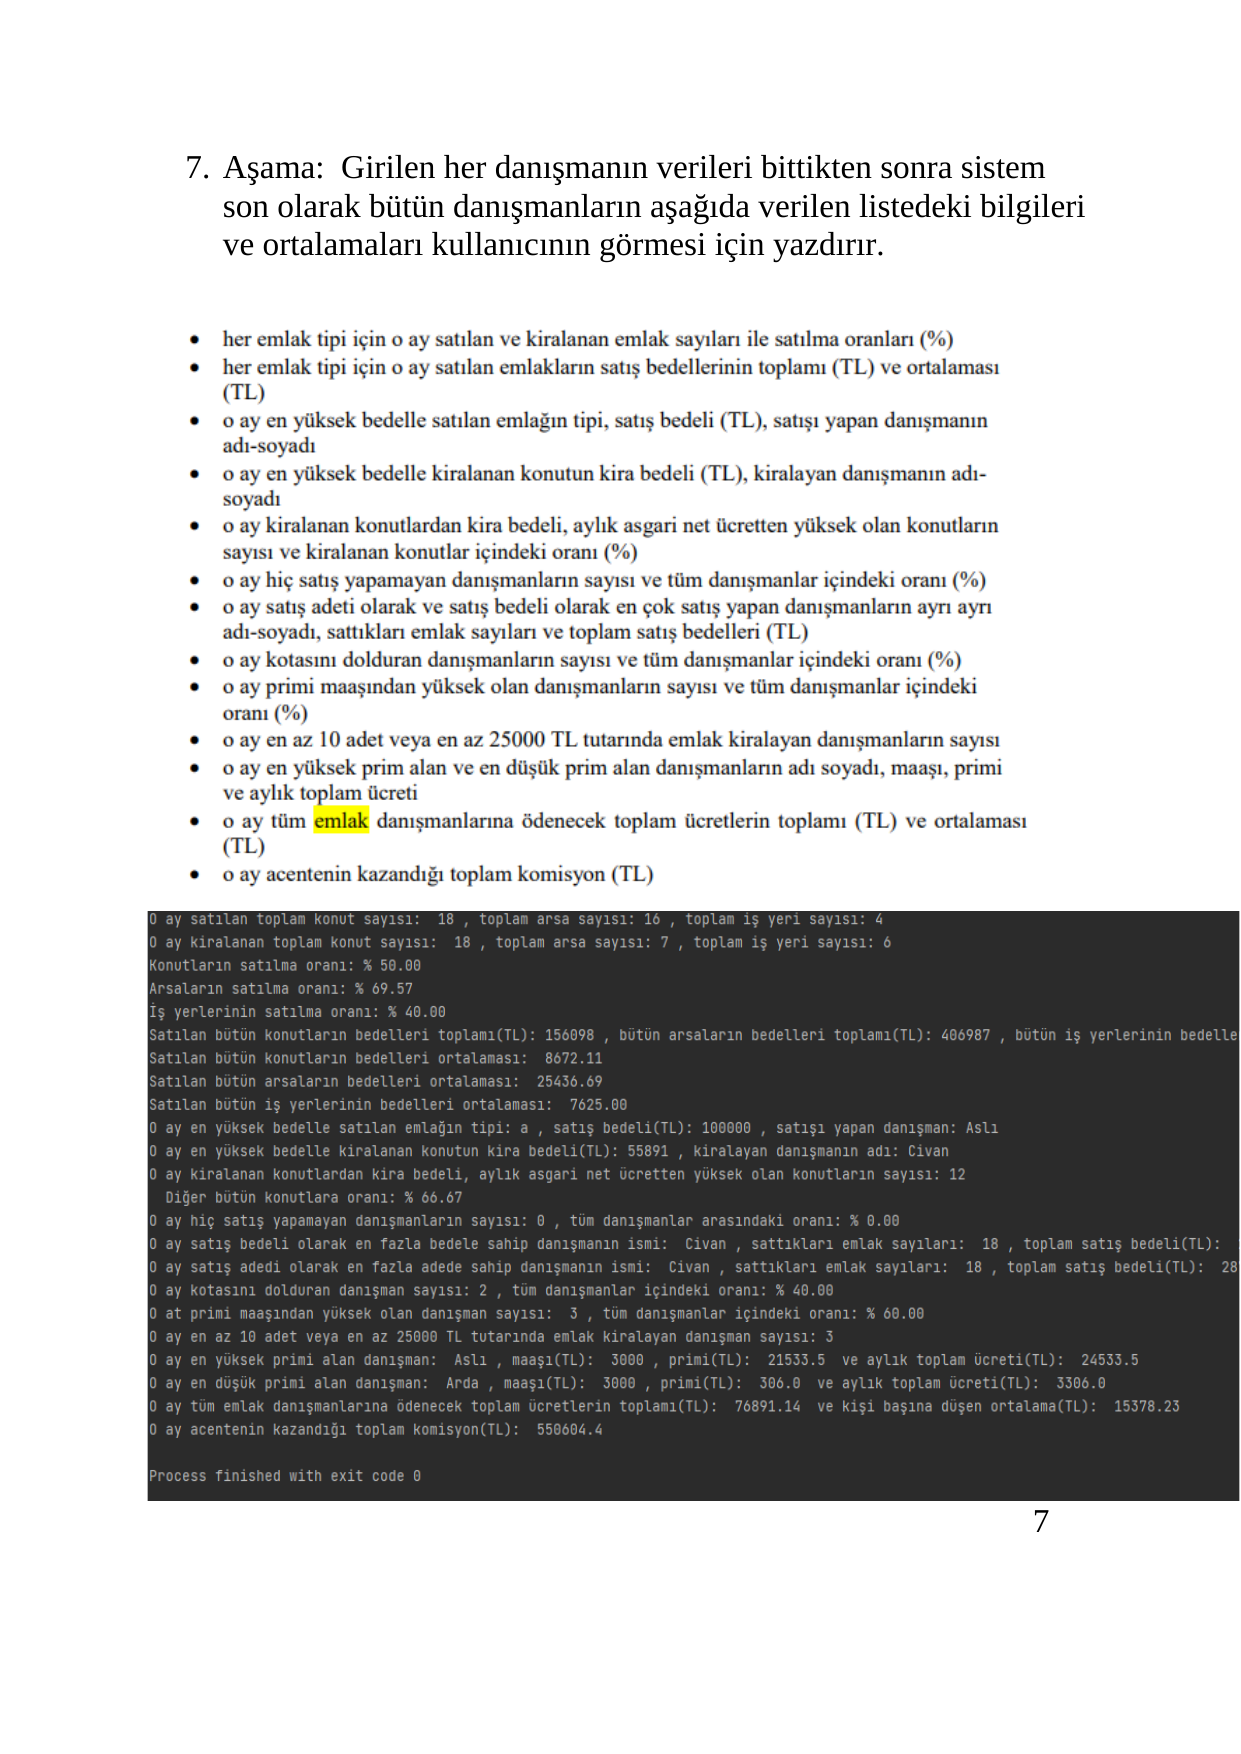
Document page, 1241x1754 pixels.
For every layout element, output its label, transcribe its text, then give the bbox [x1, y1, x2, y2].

picture [147, 301, 1240, 1501]
list Aşama: Girilen her danışmanın verileri bittikten sonra sistem son olarak bütün danışmanların aşağıda verilen listedeki bilgileri ve ortalamaları kullanıcının görmesi için yazdırır. [185, 148, 1093, 263]
text 7 [148, 1501, 1093, 1539]
